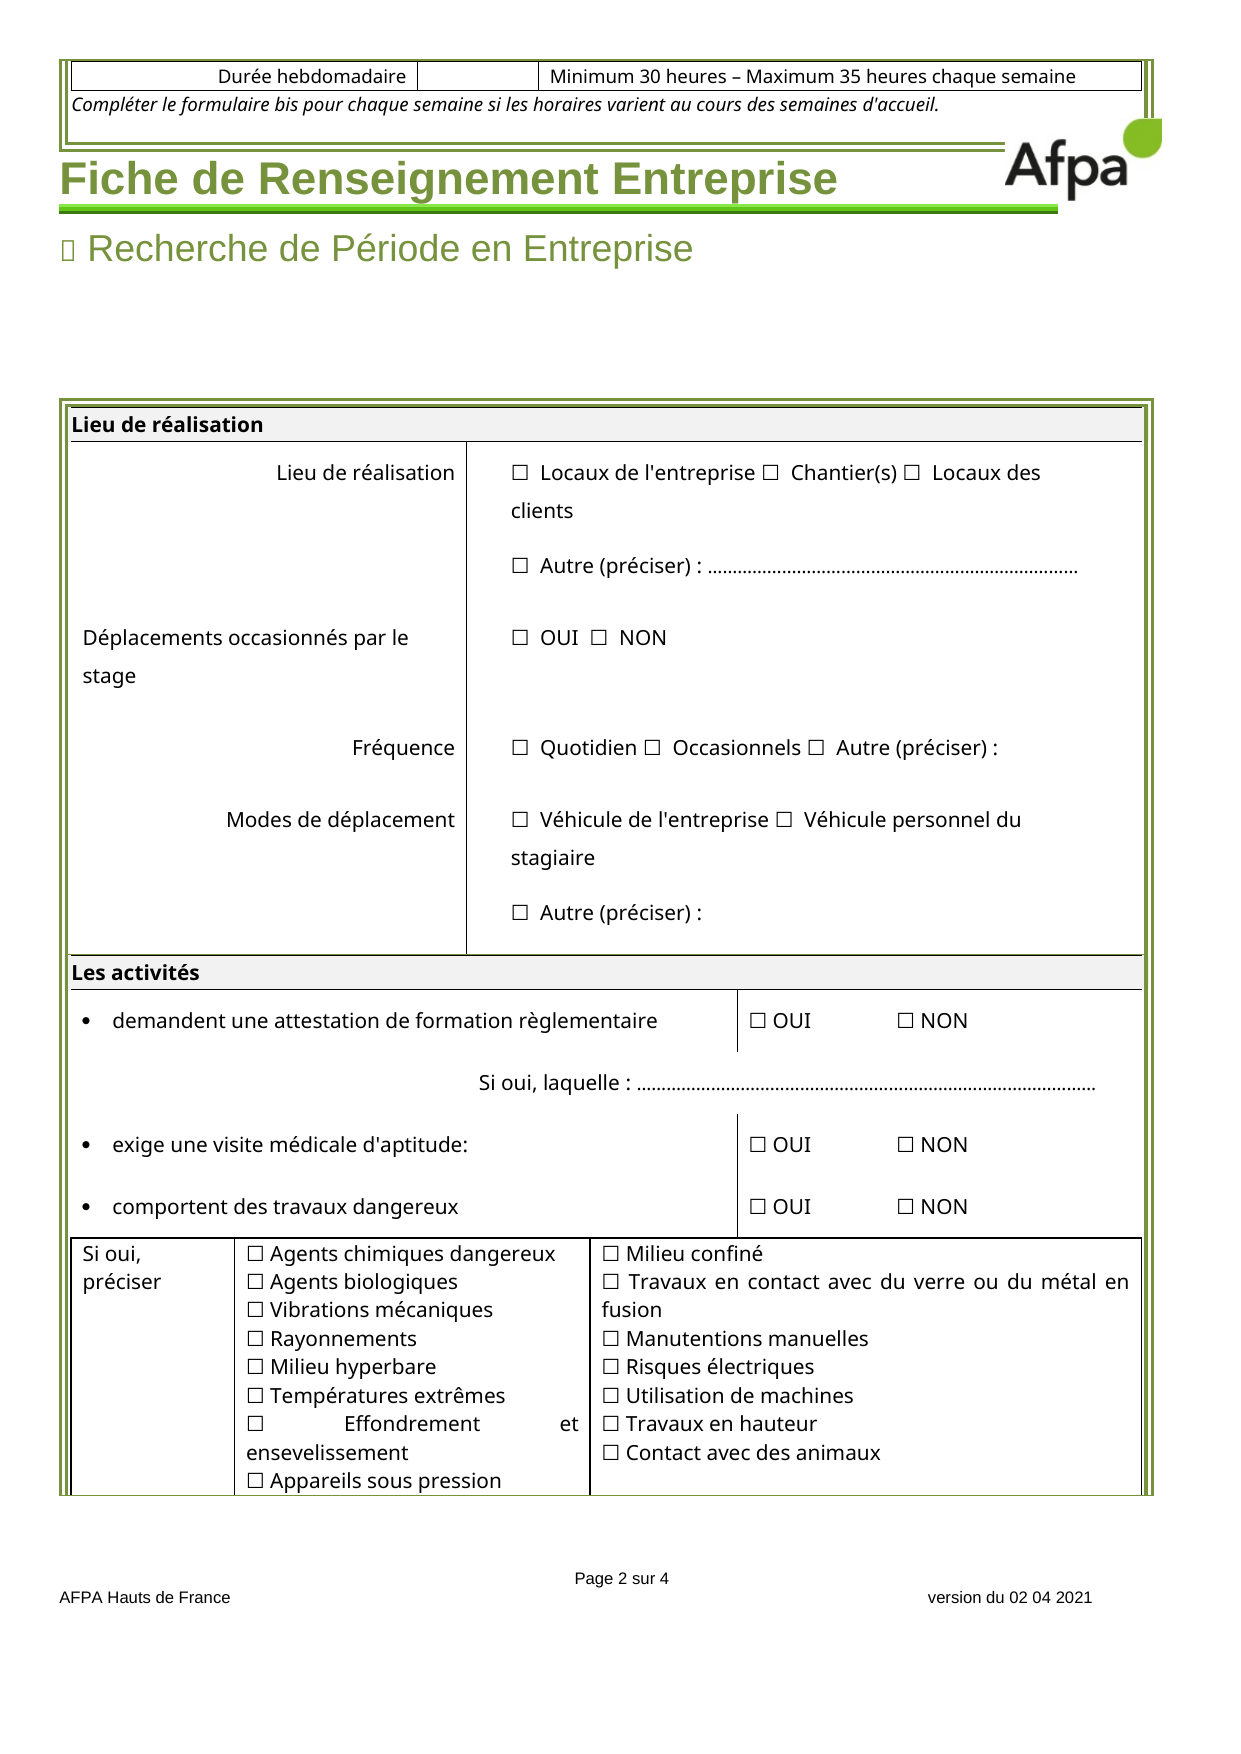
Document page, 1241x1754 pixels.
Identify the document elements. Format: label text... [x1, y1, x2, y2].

table_cell Jours et heures de présence proposés Compléter le formulaire bis pour chaque semaine si les horaires varient au cours des semaines d'accueil. [68, 61, 1144, 142]
text Fiche de Renseignement Entreprise [59, 152, 1058, 204]
table_cell Les activités [68, 990, 1144, 1494]
table_header Lieu de réalisation [467, 442, 1144, 954]
text  Recherche de Période en Entreprise [59, 226, 1181, 270]
table_header Lieu de réalisation [68, 442, 466, 954]
picture [1004, 118, 1162, 201]
